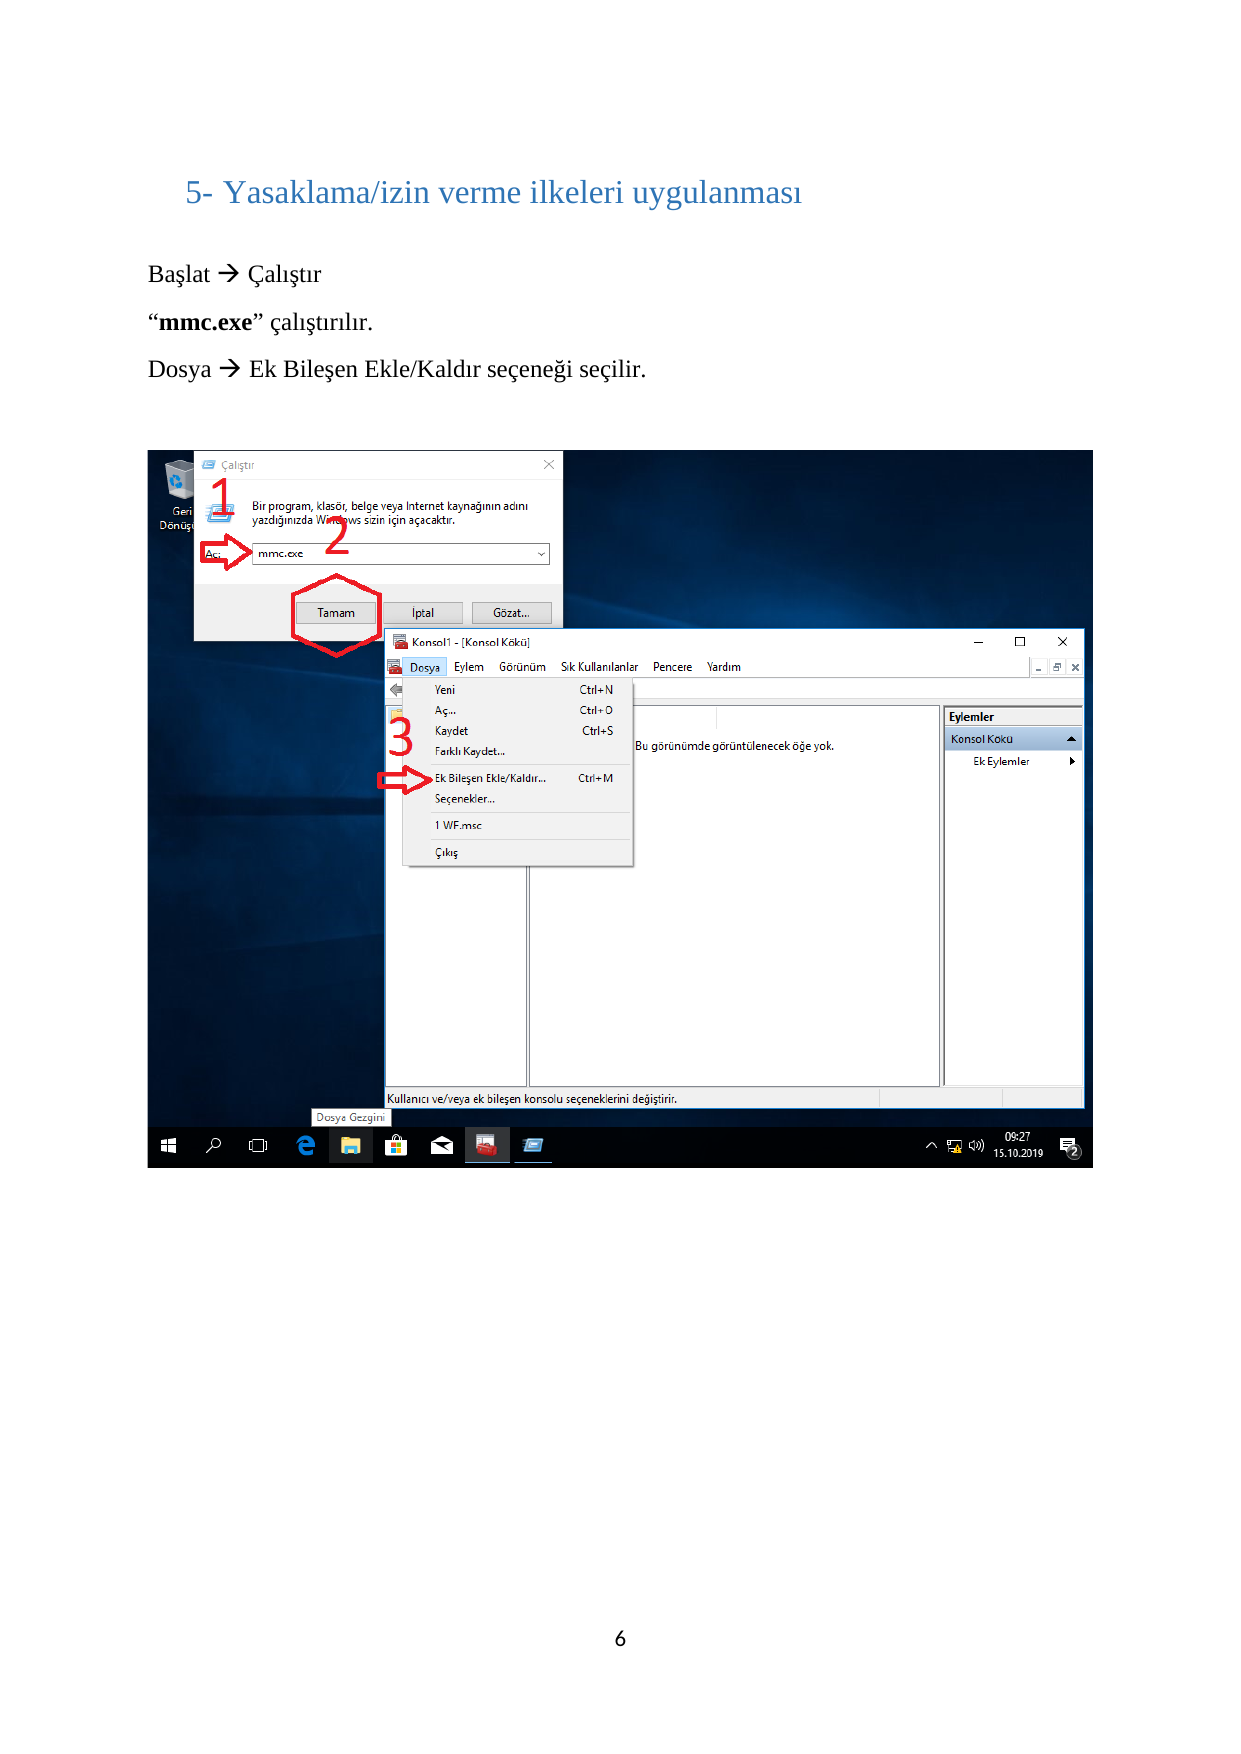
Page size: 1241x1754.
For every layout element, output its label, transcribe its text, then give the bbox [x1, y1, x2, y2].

text Dosya Ek Bileşen Ekle/Kaldır seçeneği seçilir. [148, 354, 1093, 383]
text “mmc.exe” çalıştırılır. [148, 307, 1093, 336]
text Başlat Çalıştır [148, 259, 1093, 288]
picture [147, 450, 1093, 1169]
subtitle Yasaklama/izin verme ilkeleri uygulanması [185, 173, 1093, 211]
